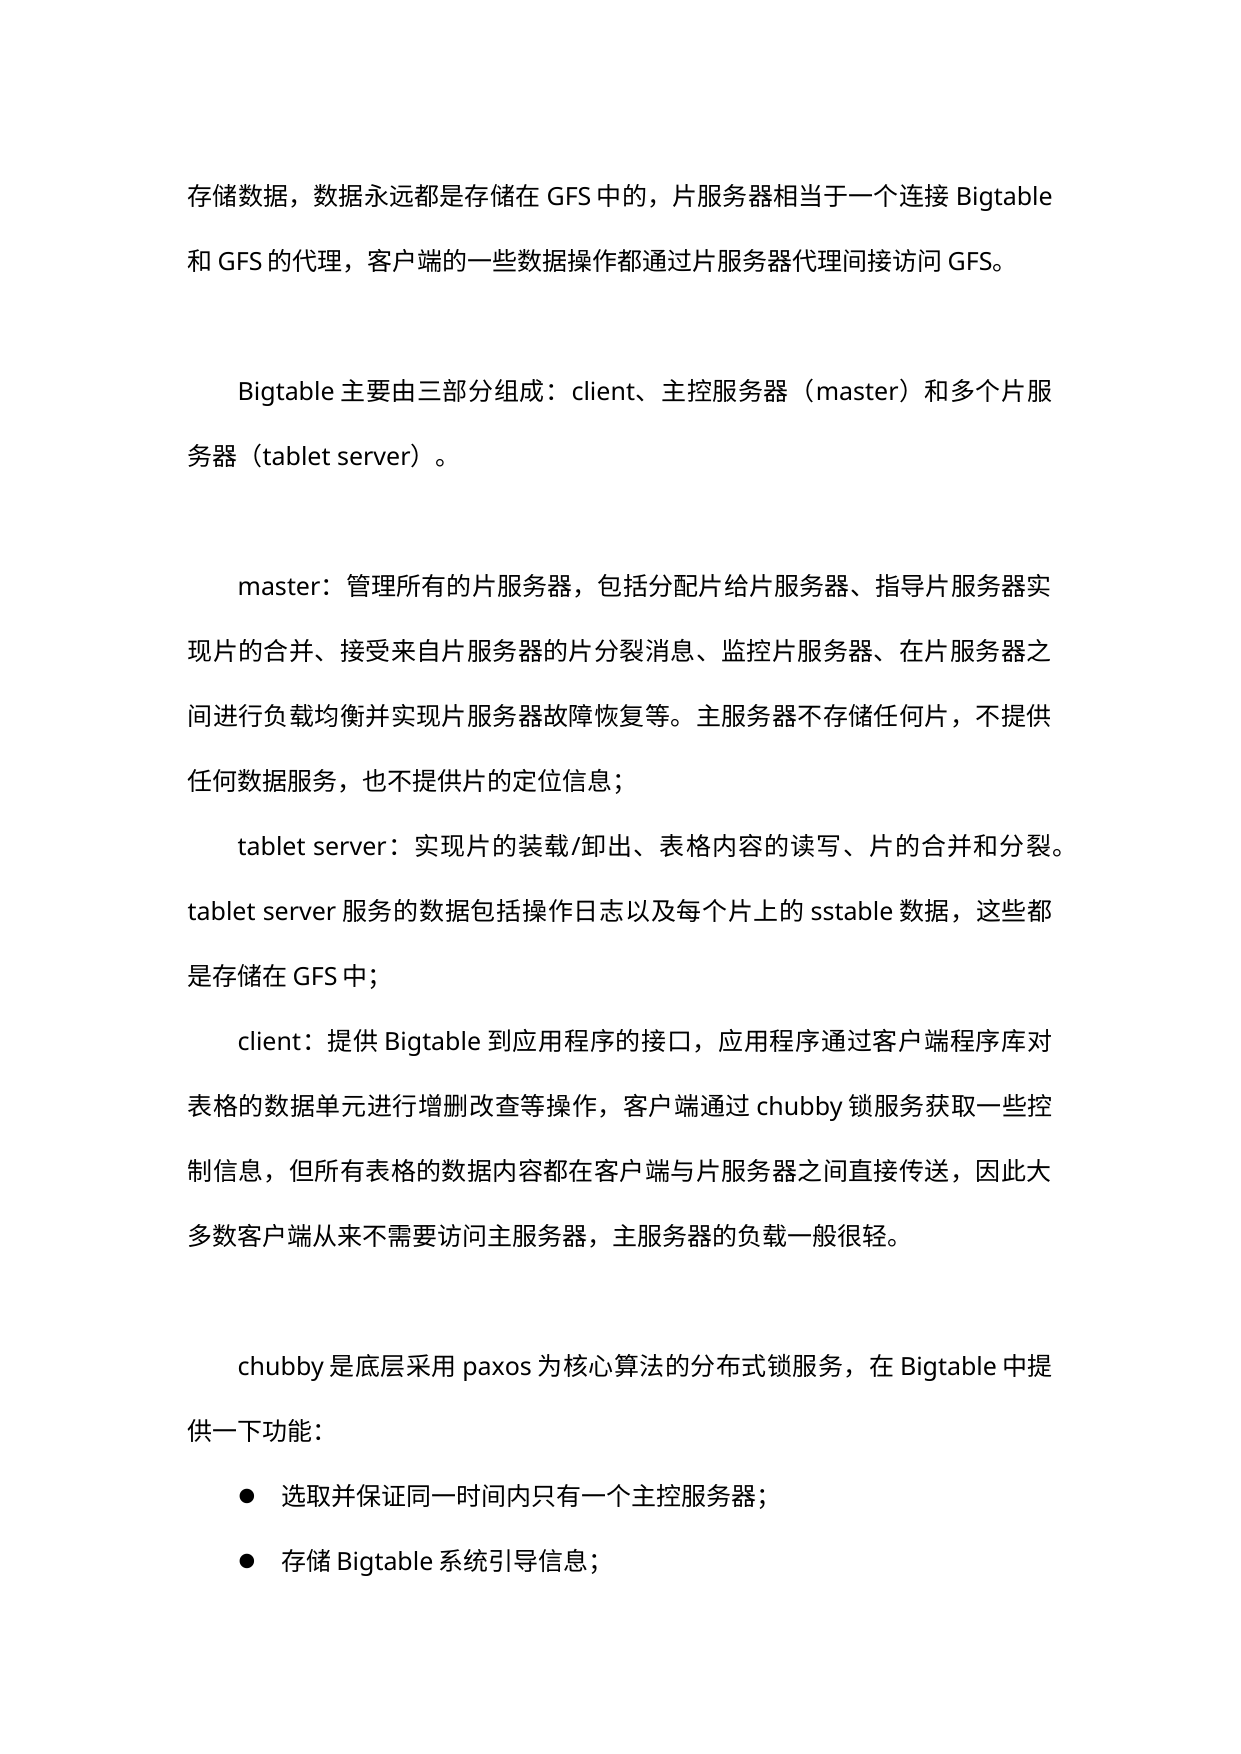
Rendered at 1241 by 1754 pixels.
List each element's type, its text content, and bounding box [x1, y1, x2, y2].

text master：管理所有的片服务器，包括分配片给片服务器、指导片服务器实现片的合并、接受来自片服务器的片分裂消息、监控片服务器、在片服务器之间进行负载均衡并实现片服务器故障恢复等。主服务器不存储任何片，不提供任何数据服务，也不提供片的定位信息； [187, 552, 1053, 812]
text client：提供Bigtable到应用程序的接口，应用程序通过客户端程序库对表格的数据单元进行增删改查等操作，客户端通过chubby锁服务获取一些控制信息，但所有表格的数据内容都在客户端与片服务器之间直接传送，因此大多数客户端从来不需要访问主服务器，主服务器的负载一般很轻。 [187, 1007, 1053, 1267]
text tablet server：实现片的装载/卸出、表格内容的读写、片的合并和分裂。tablet server服务的数据包括操作日志以及每个片上的sstable数据，这些都是存储在GFS中； [187, 812, 1053, 1007]
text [187, 162, 1053, 292]
text chubby是底层采用paxos为核心算法的分布式锁服务，在Bigtable中提供一下功能： [187, 1332, 1053, 1462]
text Bigtable主要由三部分组成：client、主控服务器（master）和多个片服务器（tablet server）。 [187, 357, 1053, 487]
list 存储Bigtable系统引导信息； [237, 1527, 1053, 1592]
list 选取并保证同一时间内只有一个主控服务器； [237, 1462, 1053, 1527]
